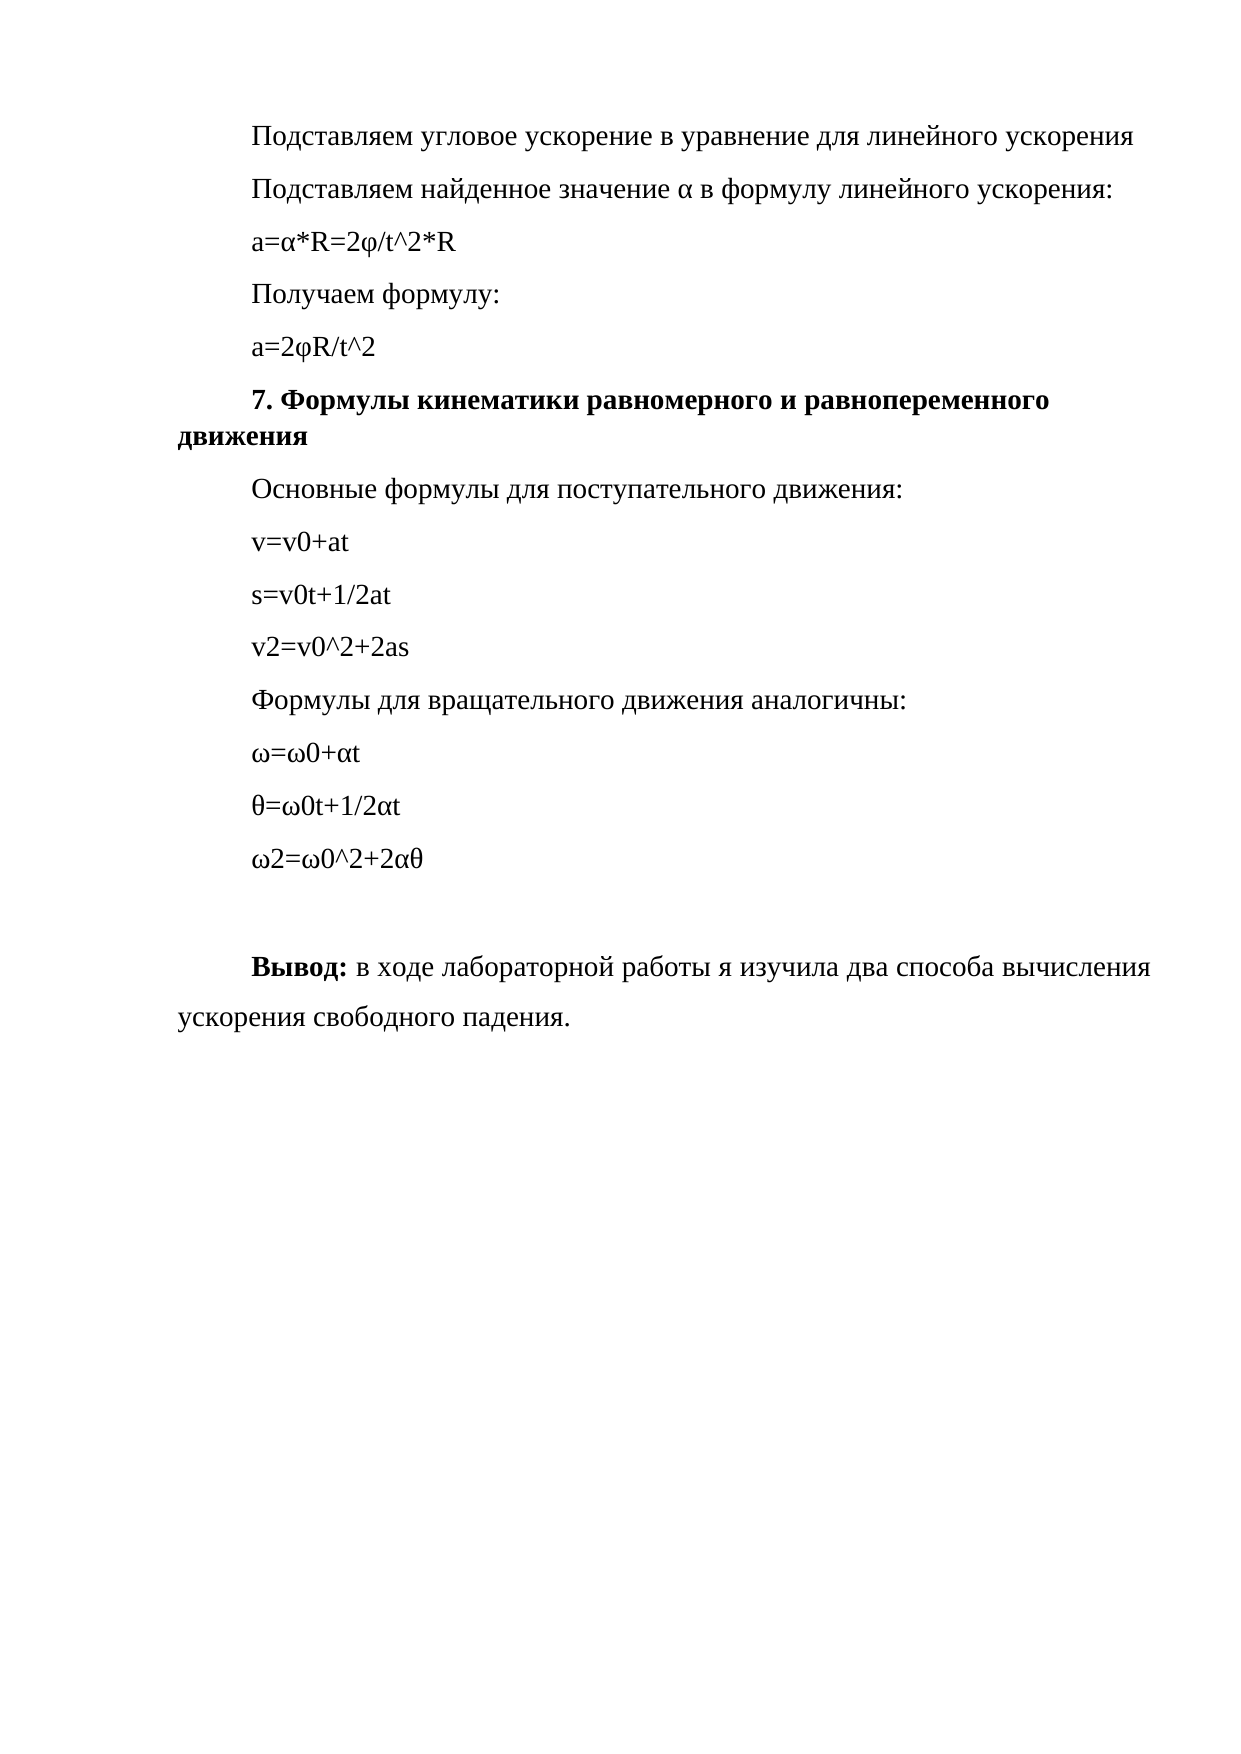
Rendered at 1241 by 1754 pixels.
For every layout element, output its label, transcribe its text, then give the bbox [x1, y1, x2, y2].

text a=α*R=2φ/t^2*R [177, 224, 1152, 257]
text Вывод: в ходе лабораторной работы я изучила два способа вычисления ускорения свободного падения. [177, 949, 1152, 1033]
text s=v0t+1/2at [177, 577, 1152, 610]
text v=v0+at [177, 524, 1152, 557]
text Формулы для вращательного движения аналогичны: [177, 682, 1152, 716]
text θ=ω0t+1/2αt [177, 788, 1152, 822]
text 7. Формулы кинематики равномерного и равнопеременного движения [177, 382, 1152, 452]
text ω=ω0+αt [177, 735, 1152, 769]
text ω2=ω0^2+2αθ [177, 841, 1152, 874]
text Подставляем угловое ускорение в уравнение для линейного ускорения [177, 118, 1152, 152]
text Основные формулы для поступательного движения: [177, 471, 1152, 505]
text v2=v0^2+2as [177, 629, 1152, 663]
text Подставляем найденное значение α в формулу линейного ускорения: [177, 171, 1152, 204]
text a=2φR/t^2 [177, 329, 1152, 363]
text Получаем формулу: [177, 277, 1152, 310]
